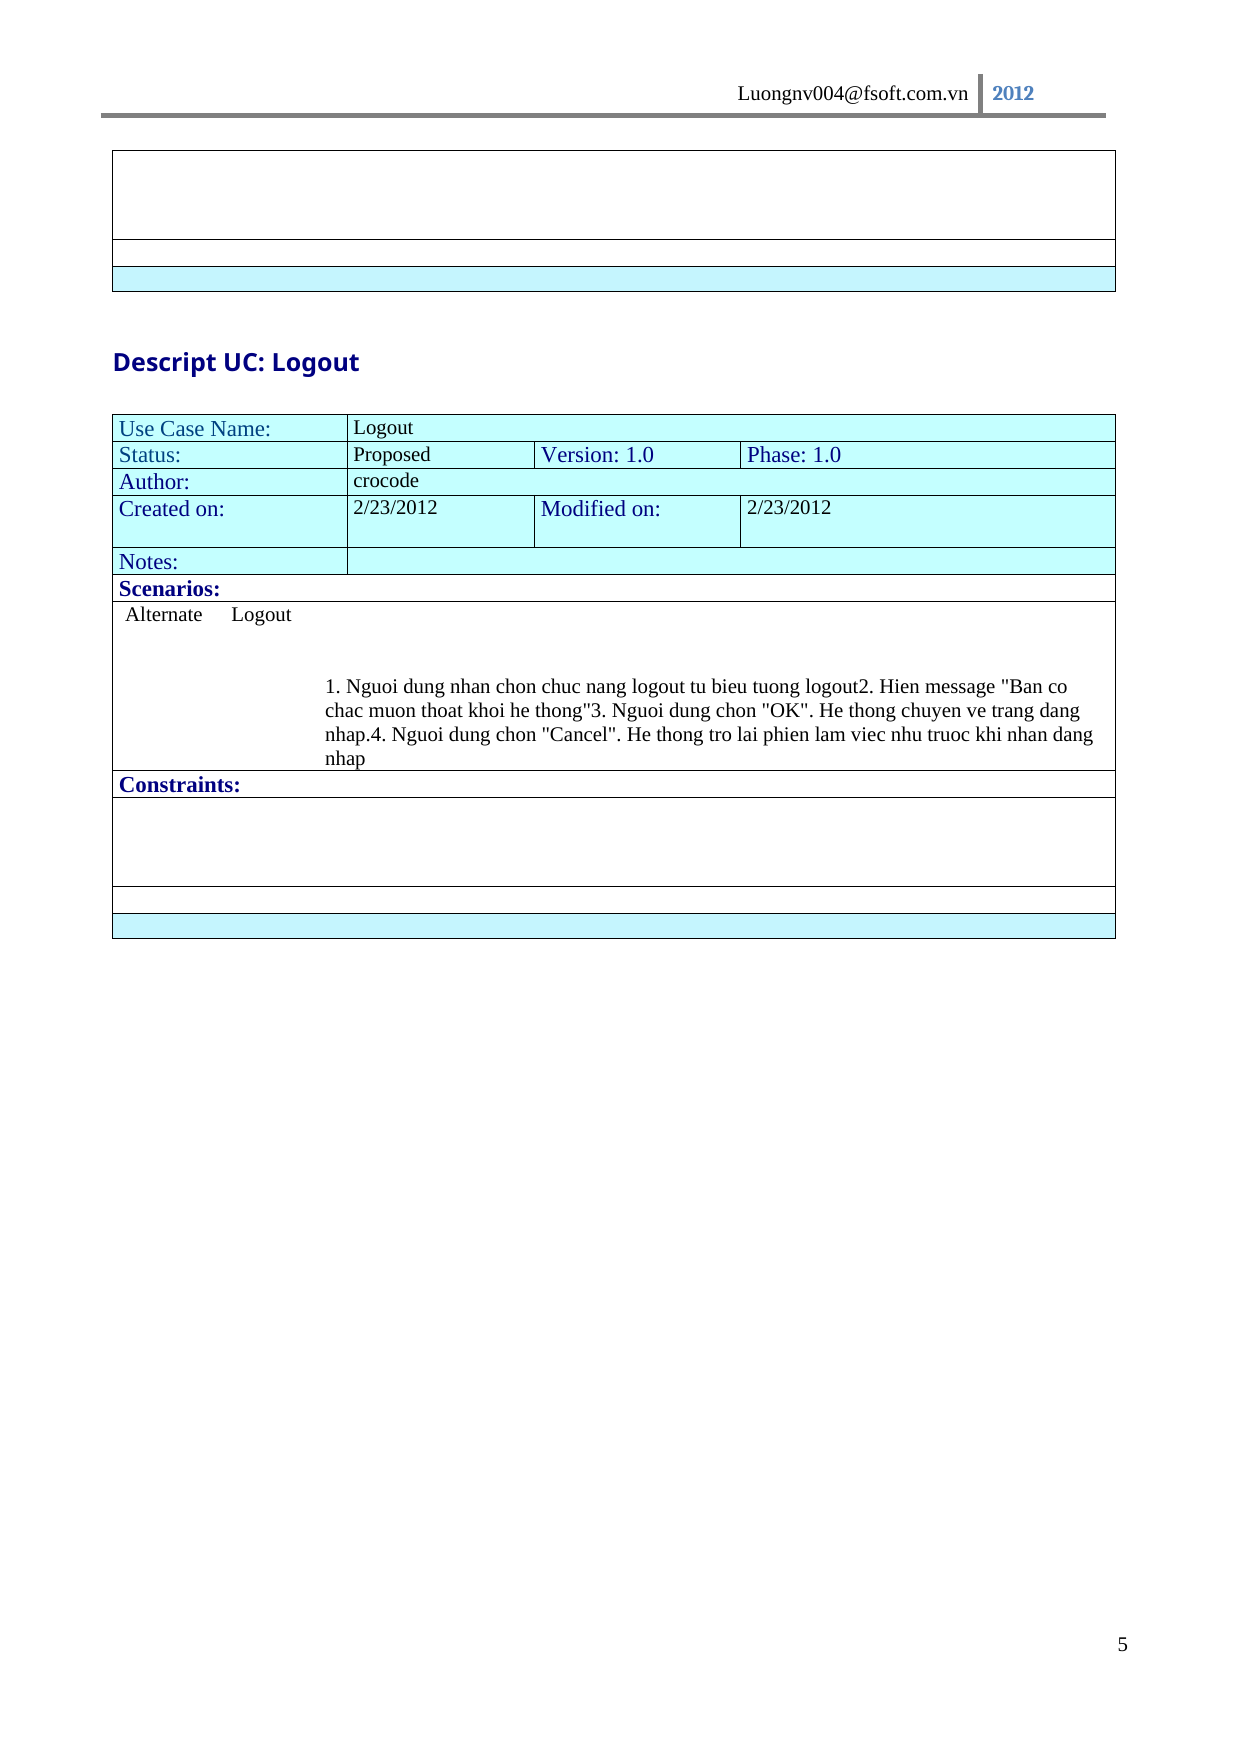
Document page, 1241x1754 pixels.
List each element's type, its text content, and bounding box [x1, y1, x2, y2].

table_cell Author: [113, 469, 347, 495]
table_cell Version: 1.0 [535, 442, 740, 468]
table_cell Proposed [348, 442, 534, 468]
table_cell 2/23/2012 [348, 496, 534, 547]
table_cell [348, 548, 1115, 574]
table_cell Phase: 1.0 [741, 442, 1115, 468]
table_cell [113, 798, 1115, 886]
table_cell [113, 602, 119, 770]
subtitle Descript UC: Logout [112, 345, 1128, 379]
table_header Logout [348, 415, 1115, 441]
table_cell Constraints: [113, 771, 1115, 797]
table_cell [113, 914, 1115, 938]
table_cell Scenarios: [113, 575, 1115, 601]
table_cell [113, 267, 1115, 291]
table_cell [113, 887, 1115, 913]
table_cell crocode [348, 469, 1115, 495]
table_cell Notes: [113, 548, 347, 574]
table_cell [113, 151, 1115, 239]
table_cell Modified on: [535, 496, 740, 547]
table_cell 2/23/2012 [741, 496, 1115, 547]
table_cell [113, 240, 1115, 266]
table_header Use Case Name: [113, 415, 347, 441]
table_cell Created on: [113, 496, 347, 547]
table_cell Status: [113, 442, 347, 468]
